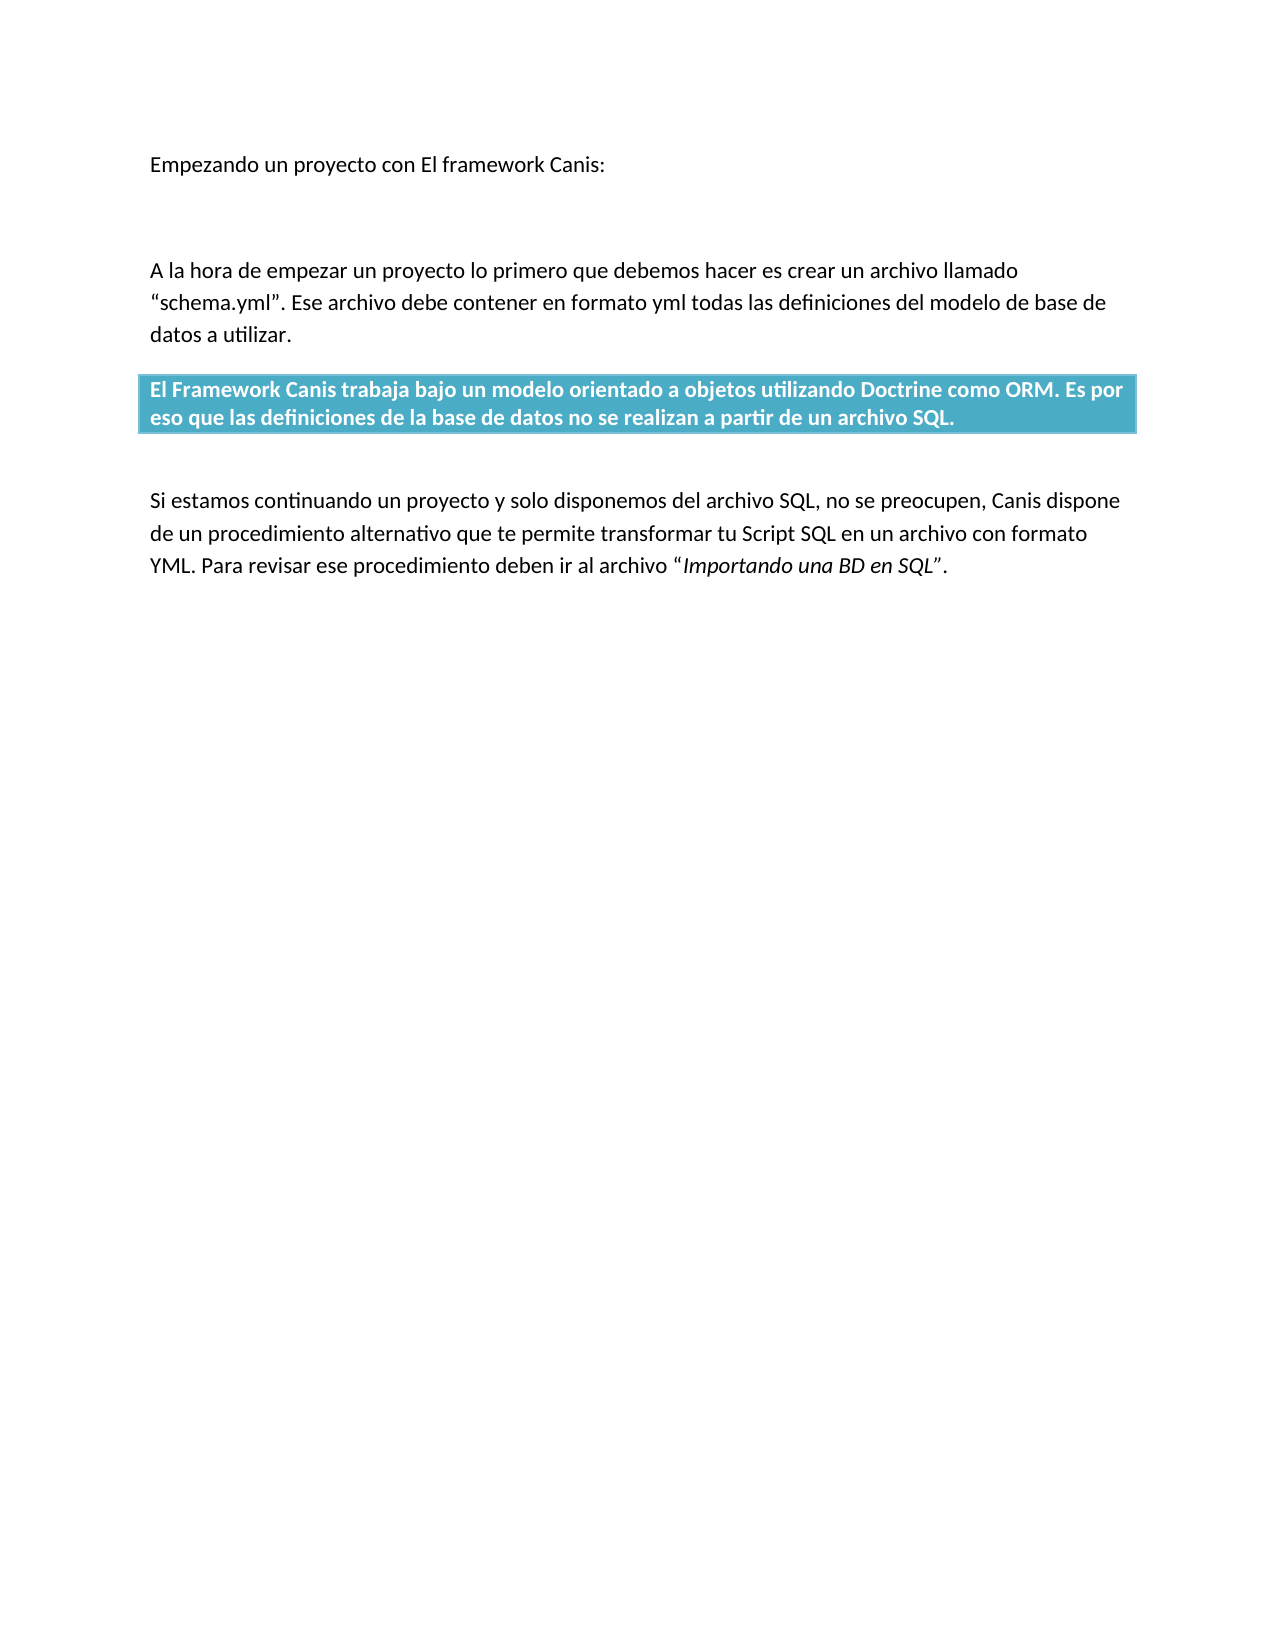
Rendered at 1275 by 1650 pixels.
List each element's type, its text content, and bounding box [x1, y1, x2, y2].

table_header El Framework Canis trabaja bajo un modelo orientado a objetos utilizando Doctrine como ORM. Es por eso que las definiciones de la base de datos no se realizan a partir de un archivo SQL. [140, 376, 1135, 432]
text Si estamos continuando un proyecto y solo disponemos del archivo SQL, no se preocupen, Canis dispone de un procedimiento alternativo que te permite transformar tu Script SQL en un archivo con formato YML. Para revisar ese procedimiento deben ir al archivo “Importando una BD en SQL”. [150, 487, 1125, 579]
text A la hora de empezar un proyecto lo primero que debemos hacer es crear un archivo llamado “schema.yml”. Ese archivo debe contener en formato yml todas las definiciones del modelo de base de datos a utilizar. [150, 256, 1125, 348]
text Empezando un proyecto con El framework Canis: [150, 150, 1125, 178]
